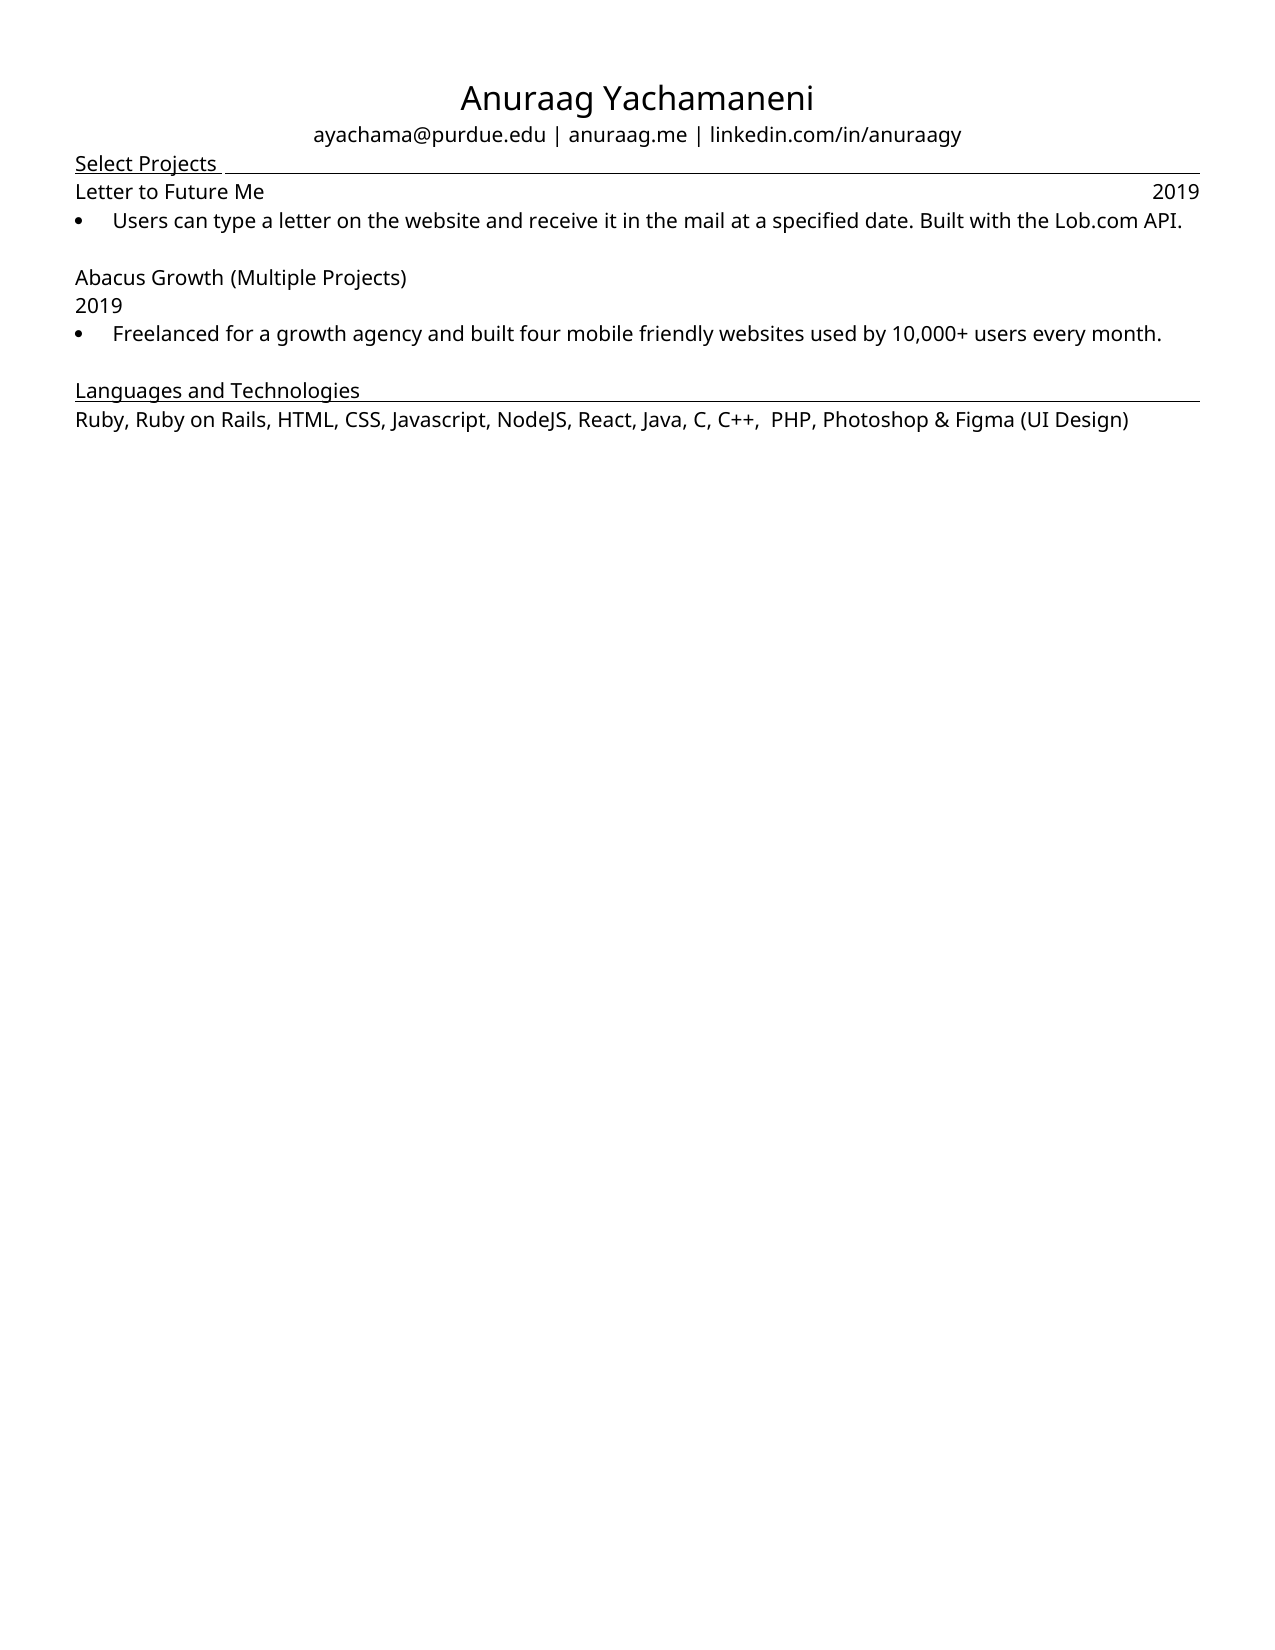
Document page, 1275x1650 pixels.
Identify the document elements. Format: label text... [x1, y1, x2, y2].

list Freelanced for a growth agency and built four mobile friendly websites used by 10,000+ users every month. [75, 319, 1200, 348]
text Letter to Future Me 2019 [75, 177, 1200, 206]
text Select Projects [75, 149, 1200, 177]
text Ruby, Ruby on Rails, HTML, CSS, Javascript, NodeJS, React, Java, C, C++, PHP, Photoshop & Figma (UI Design) [75, 405, 1200, 433]
text Languages and Technologies [75, 376, 1200, 401]
list Users can type a letter on the website and receive it in the mail at a specified date. Built with the Lob.com API. [75, 206, 1200, 234]
text Abacus Growth (Multiple Projects) 2019 [75, 263, 1200, 319]
